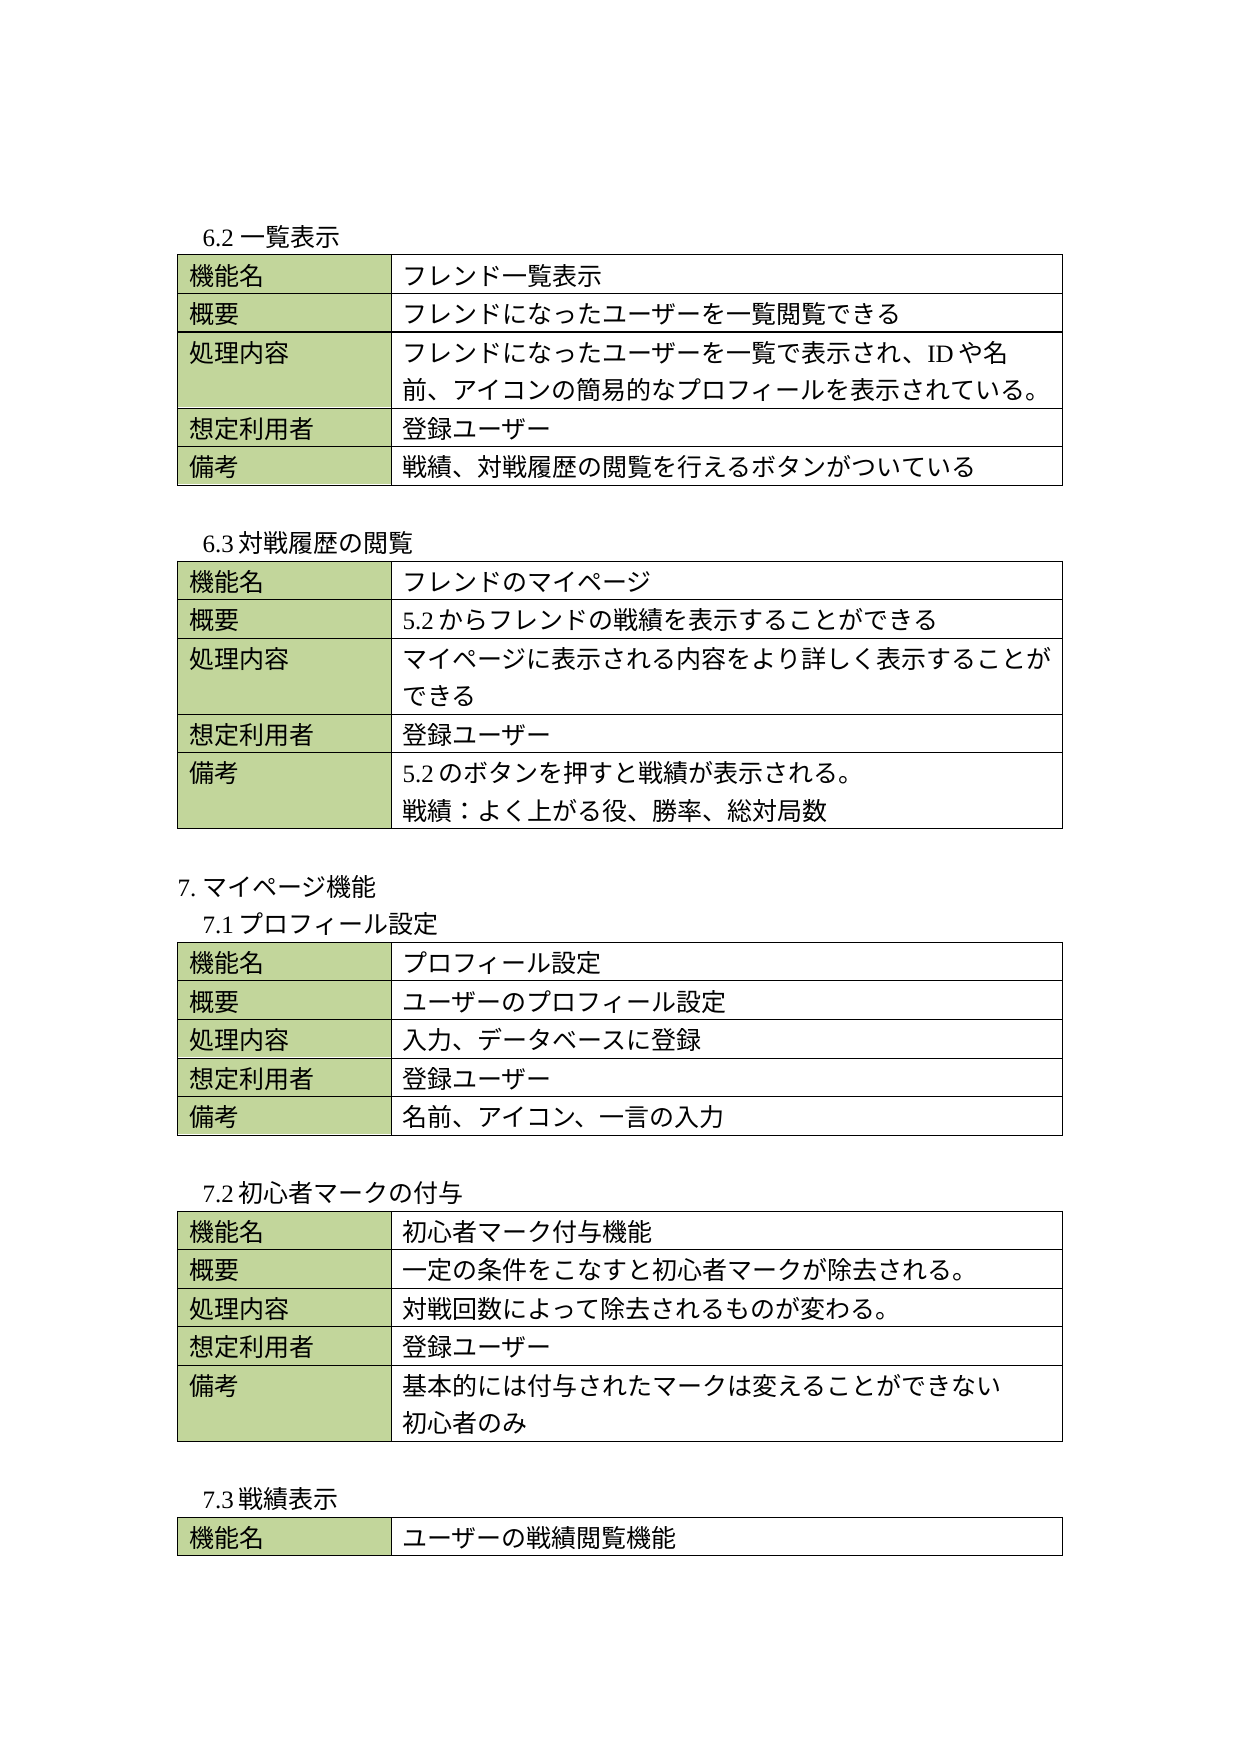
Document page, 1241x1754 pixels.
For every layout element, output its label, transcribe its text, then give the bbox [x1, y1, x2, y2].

table_cell 想定利用者 [178, 409, 391, 446]
table_cell 処理内容 [178, 639, 391, 714]
text 6.3対戦履歴の閲覧 [177, 523, 1063, 561]
table_cell 想定利用者 [178, 1327, 391, 1365]
table_cell 登録ユーザー [392, 409, 1062, 446]
table_cell 5.2のボタンを押すと戦績が表示される。 戦績：よく上がる役、勝率、総対局数 [392, 753, 1062, 828]
table_header フレンドのマイページ [392, 562, 1062, 599]
table_cell ユーザーのプロフィール設定 [392, 981, 1062, 1019]
table_header プロフィール設定 [392, 943, 1062, 980]
table_cell 想定利用者 [178, 1059, 391, 1096]
table_header 機能名 [178, 255, 391, 293]
table_cell 想定利用者 [178, 715, 391, 752]
table_cell 5.2からフレンドの戦績を表示することができる [392, 600, 1062, 638]
table_cell 備考 [178, 753, 391, 828]
text 6.2 一覧表示 [177, 217, 1063, 254]
table_header 初心者マーク付与機能 [392, 1212, 1062, 1249]
table_header 機能名 [178, 1212, 391, 1249]
table_cell 名前、アイコン、一言の入力 [392, 1097, 1062, 1134]
table_cell 概要 [178, 981, 391, 1019]
text 7.3戦績表示 [177, 1479, 1063, 1517]
table_cell 概要 [178, 1250, 391, 1288]
table_cell 登録ユーザー [392, 715, 1062, 752]
table_cell 概要 [178, 600, 391, 638]
table_header 機能名 [178, 562, 391, 599]
table_cell フレンドになったユーザーを一覧で表示され、IDや名前、アイコンの簡易的なプロフィールを表示されている。 [392, 333, 1062, 407]
table_cell 一定の条件をこなすと初心者マークが除去される。 [392, 1250, 1062, 1288]
table_cell 入力、データベースに登録 [392, 1020, 1062, 1057]
table_cell 備考 [178, 1097, 391, 1134]
table_cell 処理内容 [178, 333, 391, 407]
text 7.1プロフィール設定 [177, 904, 1063, 942]
table_header フレンド一覧表示 [392, 255, 1062, 293]
table_cell フレンドになったユーザーを一覧閲覧できる [392, 294, 1062, 331]
table_cell 登録ユーザー [392, 1327, 1062, 1365]
table_cell 対戦回数によって除去されるものが変わる。 [392, 1289, 1062, 1326]
table_cell マイページに表示される内容をより詳しく表示することができる [392, 639, 1062, 714]
table_cell 処理内容 [178, 1020, 391, 1057]
table_cell 基本的には付与されたマークは変えることができない 初心者のみ [392, 1366, 1062, 1441]
text 7.2初心者マークの付与 [177, 1173, 1063, 1211]
table_cell 概要 [178, 294, 391, 331]
table_cell 戦績、対戦履歴の閲覧を行えるボタンがついている [392, 447, 1062, 484]
text 7. マイページ機能 [152, 867, 1063, 904]
table_cell 処理内容 [178, 1289, 391, 1326]
table_header ユーザーの戦績閲覧機能 [392, 1518, 1062, 1555]
table_cell 備考 [178, 447, 391, 484]
table_header 機能名 [178, 1518, 391, 1555]
table_header 機能名 [178, 943, 391, 980]
table_cell 登録ユーザー [392, 1059, 1062, 1096]
table_cell 備考 [178, 1366, 391, 1441]
